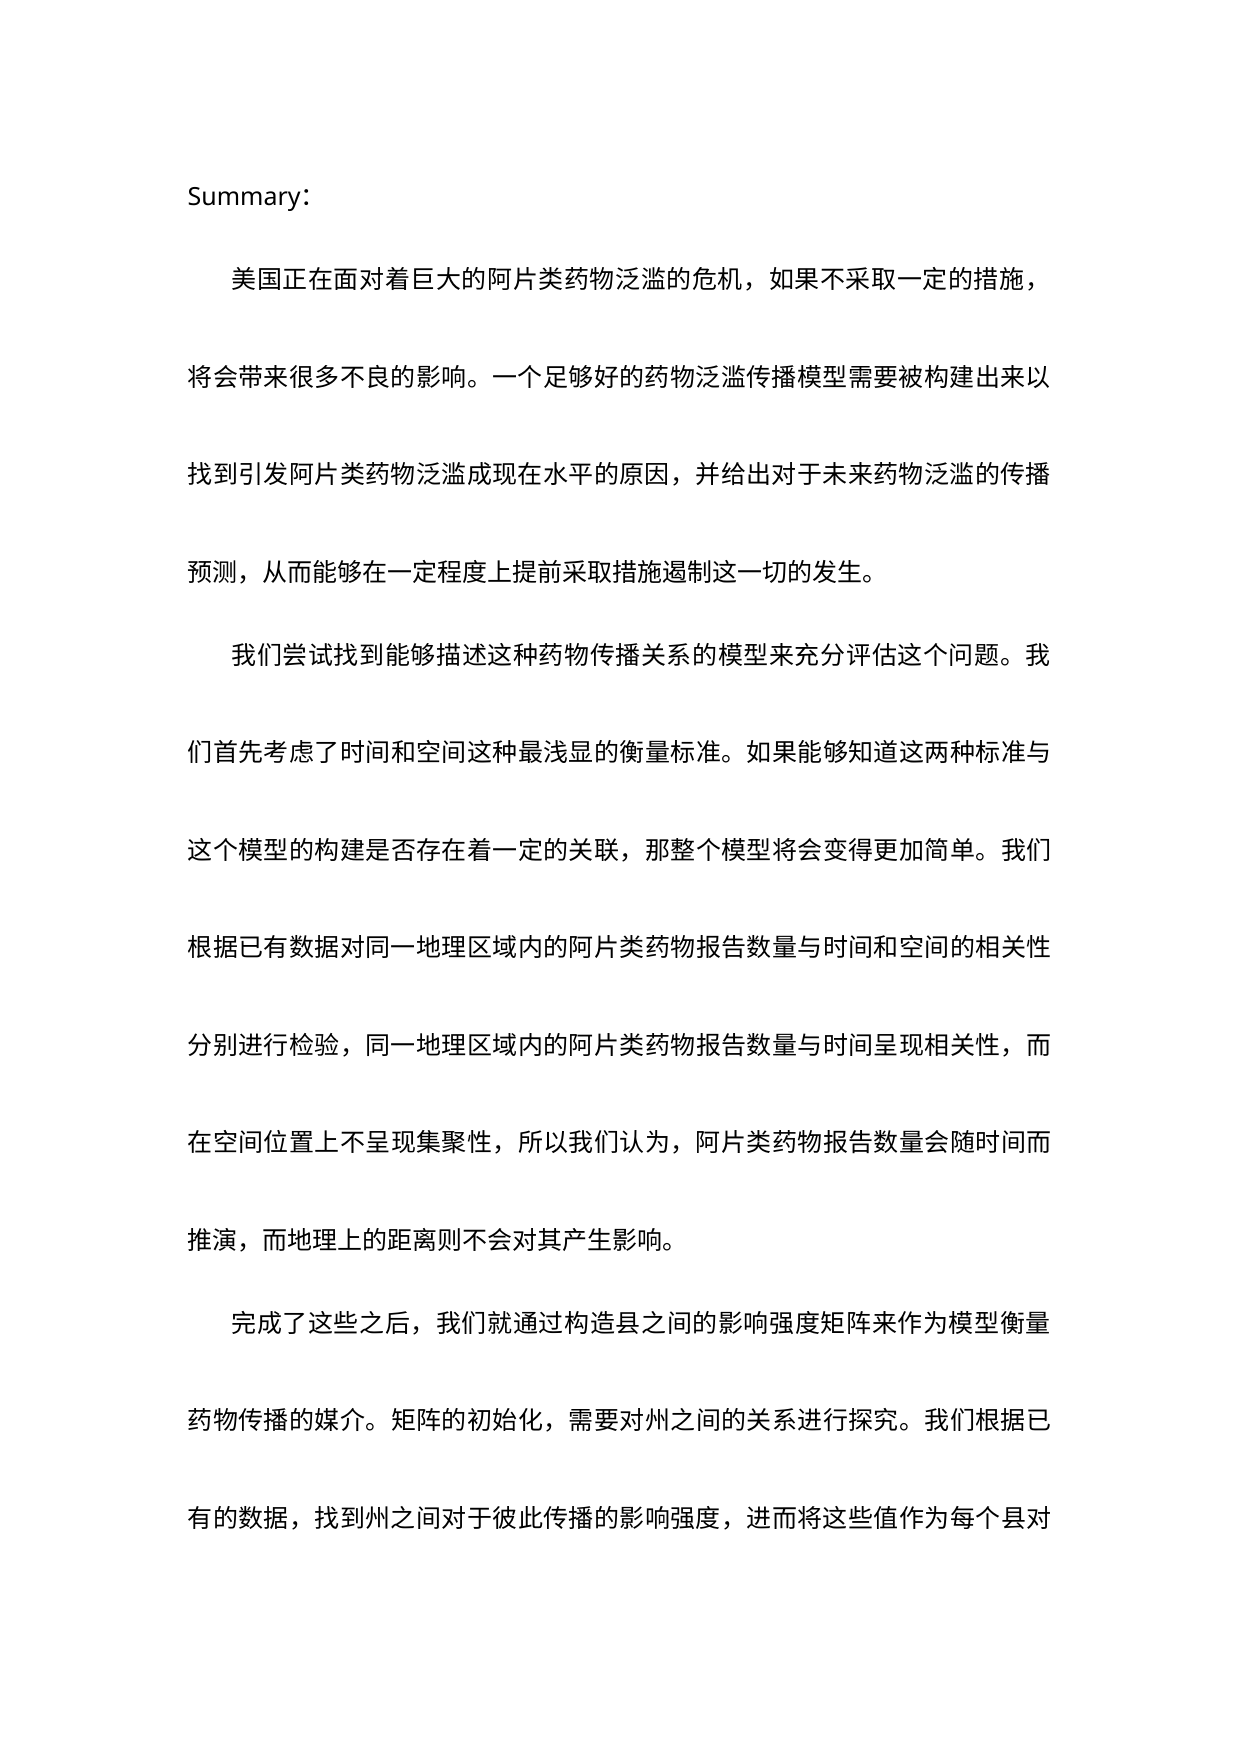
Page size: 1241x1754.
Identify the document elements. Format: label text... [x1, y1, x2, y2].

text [187, 1289, 1053, 1549]
text 美国正在面对着巨大的阿片类药物泛滥的危机，如果不采取一定的措施，将会带来很多不良的影响。一个足够好的药物泛滥传播模型需要被构建出来以找到引发阿片类药物泛滥成现在水平的原因，并给出对于未来药物泛滥的传播预测，从而能够在一定程度上提前采取措施遏制这一切的发生。 [187, 245, 1053, 603]
text 我们尝试找到能够描述这种药物传播关系的模型来充分评估这个问题。我们首先考虑了时间和空间这种最浅显的衡量标准。如果能够知道这两种标准与这个模型的构建是否存在着一定的关联，那整个模型将会变得更加简单。我们根据已有数据对同一地理区域内的阿片类药物报告数量与时间和空间的相关性分别进行检验，同一地理区域内的阿片类药物报告数量与时间呈现相关性，而在空间位置上不呈现集聚性，所以我们认为，阿片类药物报告数量会随时间而推演，而地理上的距离则不会对其产生影响。 [187, 621, 1053, 1271]
text Summary： [187, 162, 1053, 227]
